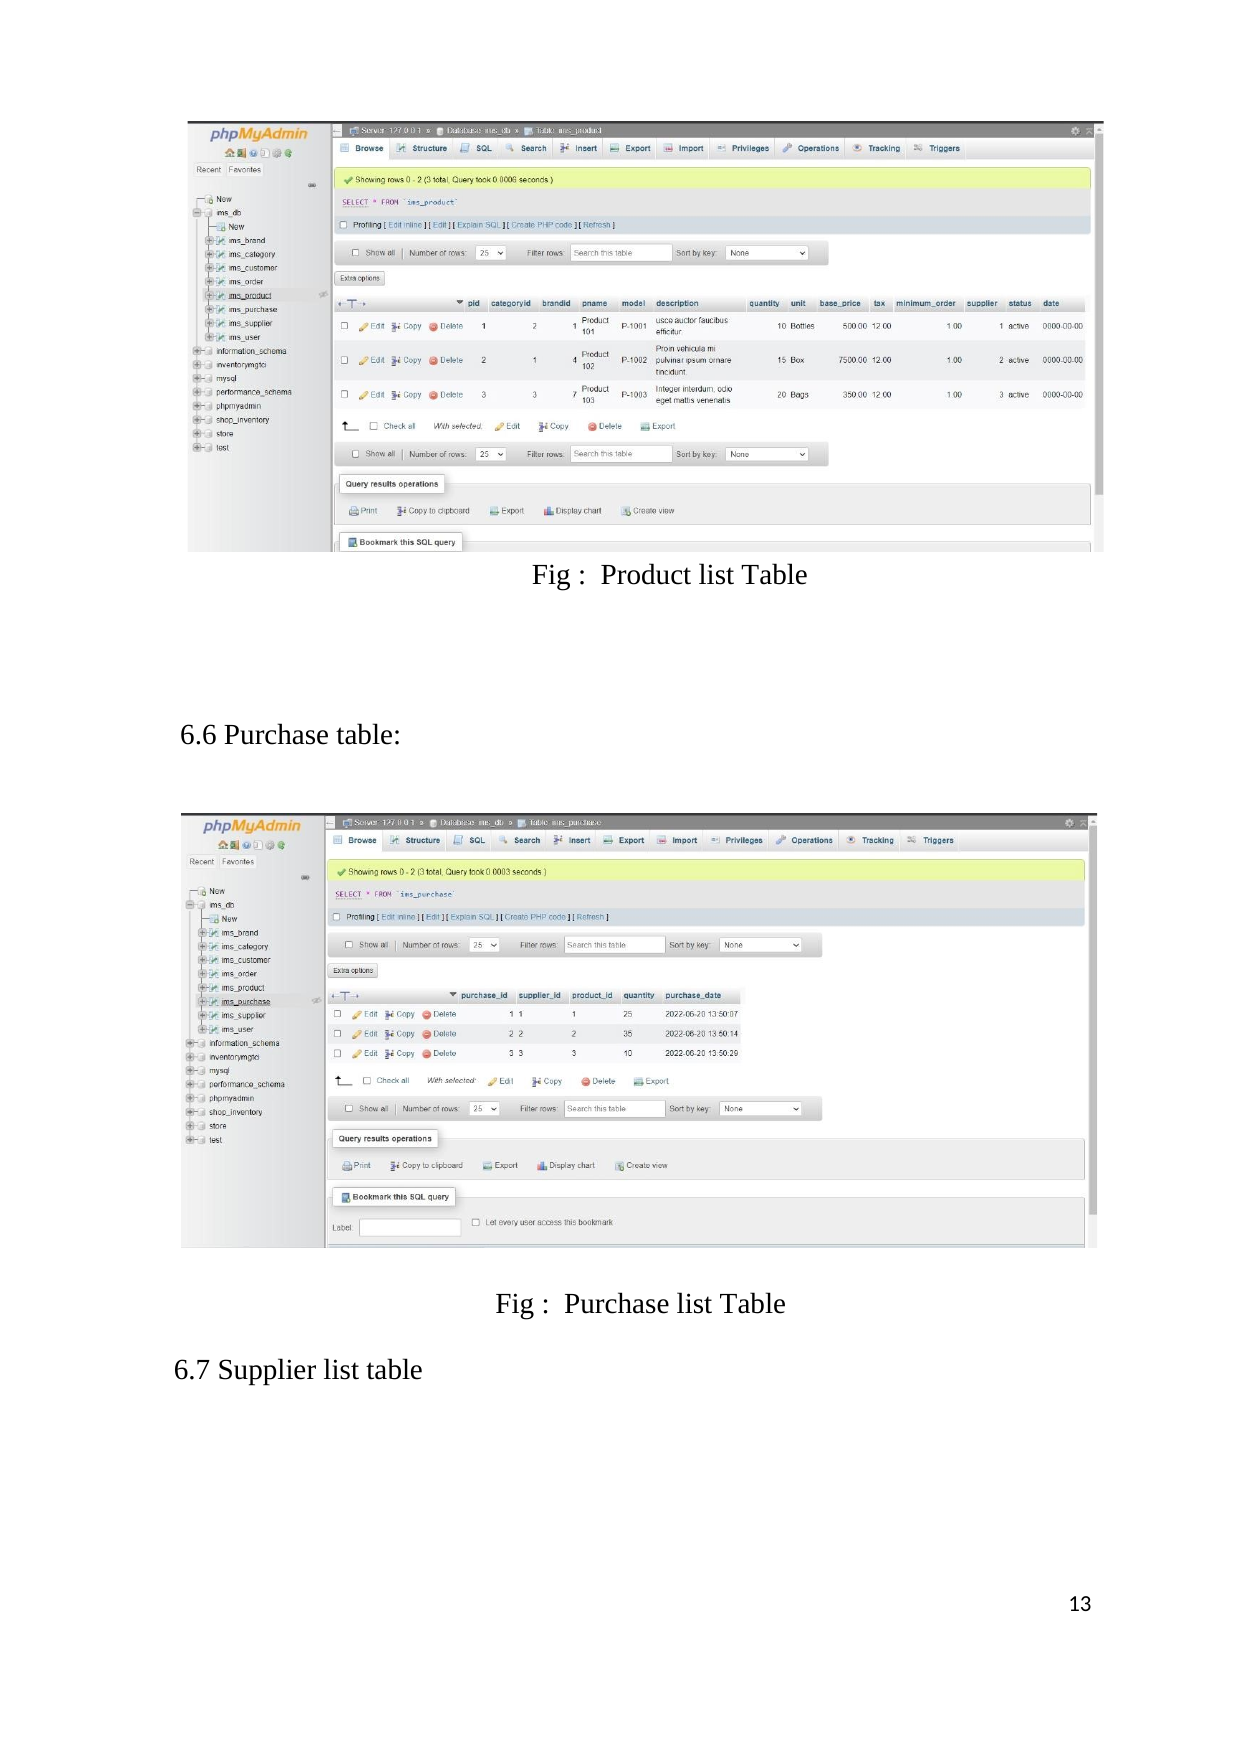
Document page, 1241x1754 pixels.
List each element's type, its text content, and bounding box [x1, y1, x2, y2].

text Fig : Purchase list Table [189, 1286, 1092, 1319]
picture [181, 813, 1098, 1248]
text 6.6 Purchase table: [173, 717, 1092, 751]
text Fig : Product list Table [175, 557, 1164, 591]
picture [187, 121, 1104, 552]
text 6.7 Supplier list table [173, 1352, 1092, 1386]
